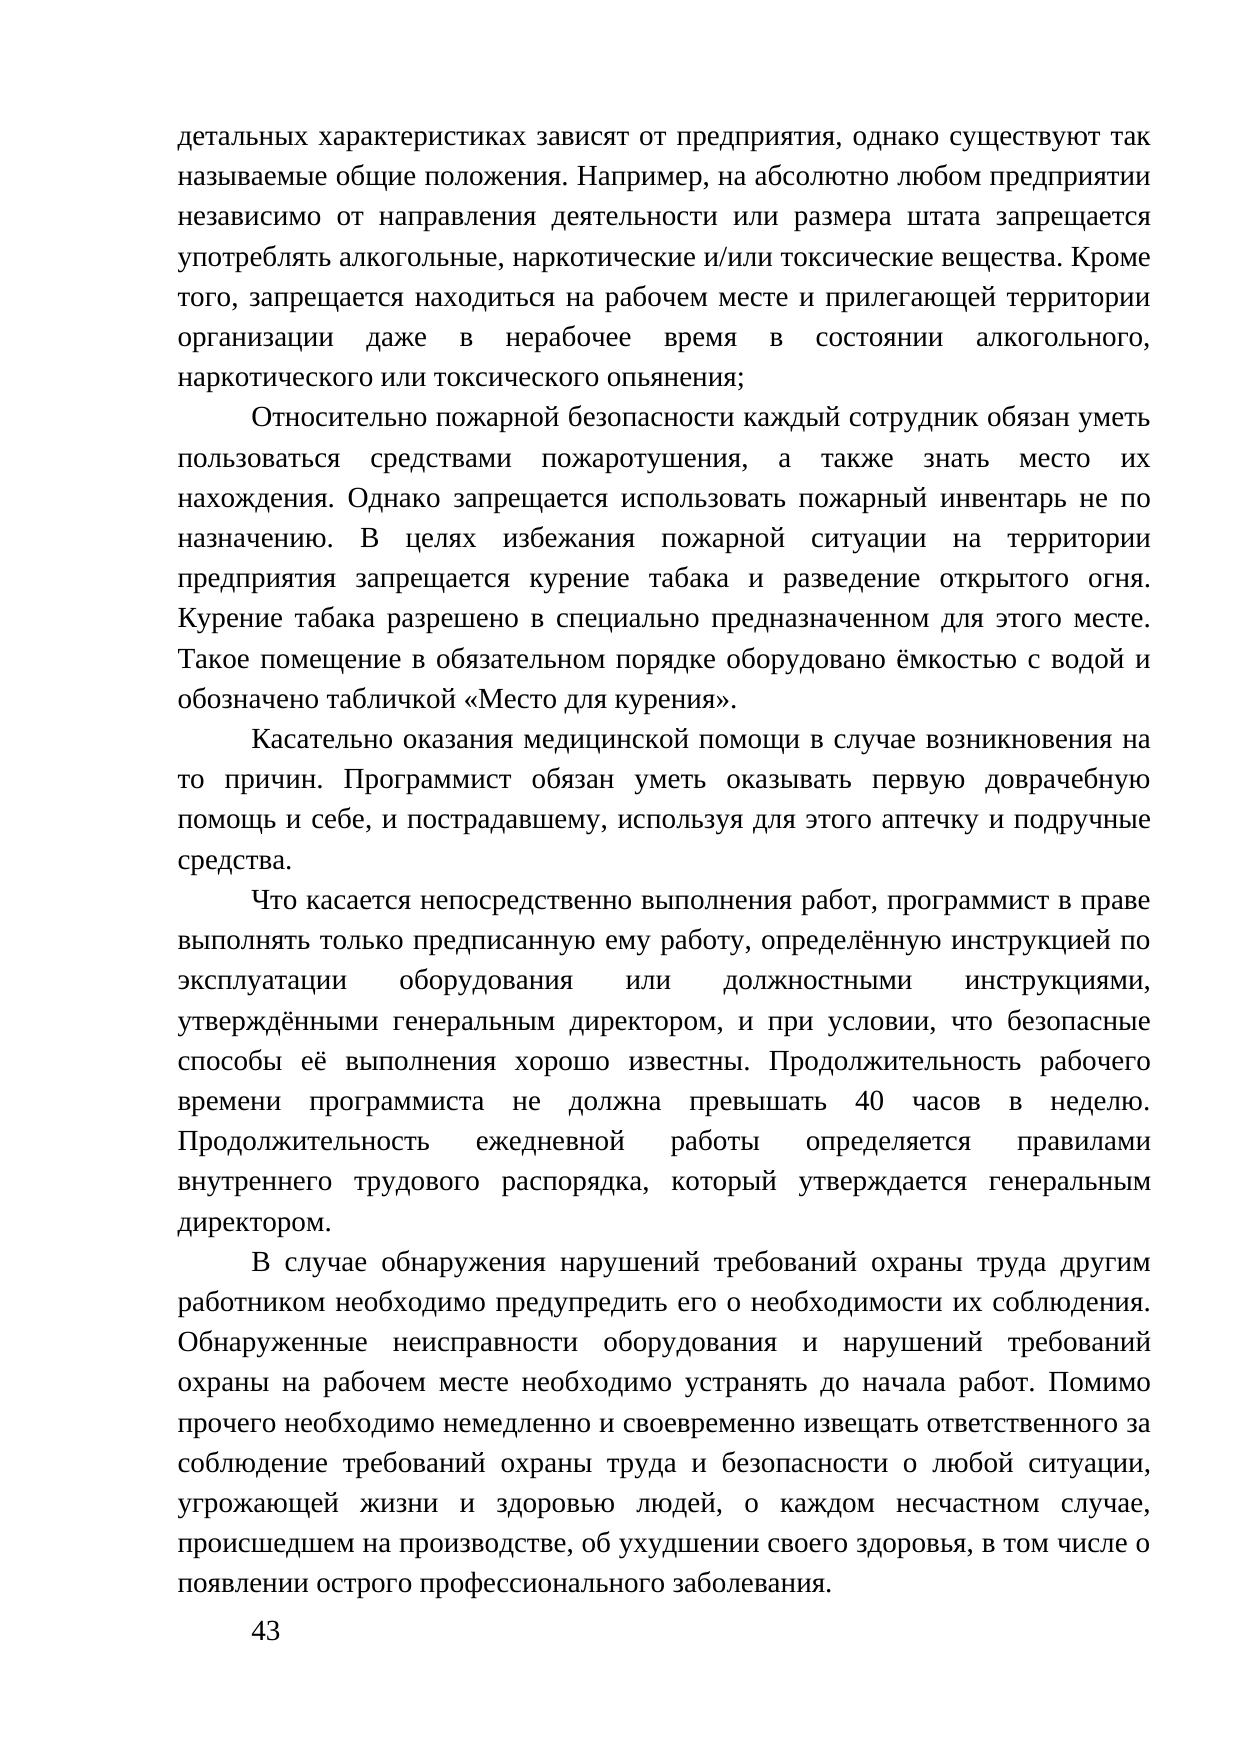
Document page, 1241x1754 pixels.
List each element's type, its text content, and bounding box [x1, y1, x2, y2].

text Что касается непосредственно выполнения работ, программист в праве выполнять только предписанную ему работу, определённую инструкцией по эксплуатации оборудования или должностными инструкциями, утверждёнными генеральным директором, и при условии, что безопасные способы её выполнения хорошо известны. Продолжительность рабочего времени программиста не должна превышать 40 часов в неделю. Продолжительность ежедневной работы определяется правилами внутреннего трудового распорядка, который утверждается генеральным директором. [177, 882, 1152, 1237]
text В случае обнаружения нарушений требований охраны труда другим работником необходимо предупредить его о необходимости их соблюдения. Обнаруженные неисправности оборудования и нарушений требований охраны на рабочем месте необходимо устранять до начала работ. Помимо прочего необходимо немедленно и своевременно извещать ответственного за соблюдение требований охраны труда и безопасности о любой ситуации, угрожающей жизни и здоровью людей, о каждом несчастном случае, происшедшем на производстве, об ухудшении своего здоровья, в том числе о появлении острого профессионального заболевания. [177, 1244, 1152, 1599]
text Относительно пожарной безопасности каждый сотрудник обязан уметь пользоваться средствами пожаротушения, а также знать место их нахождения. Однако запрещается использовать пожарный инвентарь не по назначению. В целях избежания пожарной ситуации на территории предприятия запрещается курение табака и разведение открытого огня. Курение табака разрешено в специально предназначенном для этого месте. Такое помещение в обязательном порядке оборудовано ёмкостью с водой и обозначено табличкой «Место для курения». [177, 399, 1152, 714]
text Касательно оказания медицинской помощи в случае возникновения на то причин. Программист обязан уметь оказывать первую доврачебную помощь и себе, и пострадавшему, используя для этого аптечку и подручные средства. [177, 721, 1152, 875]
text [177, 118, 1152, 393]
